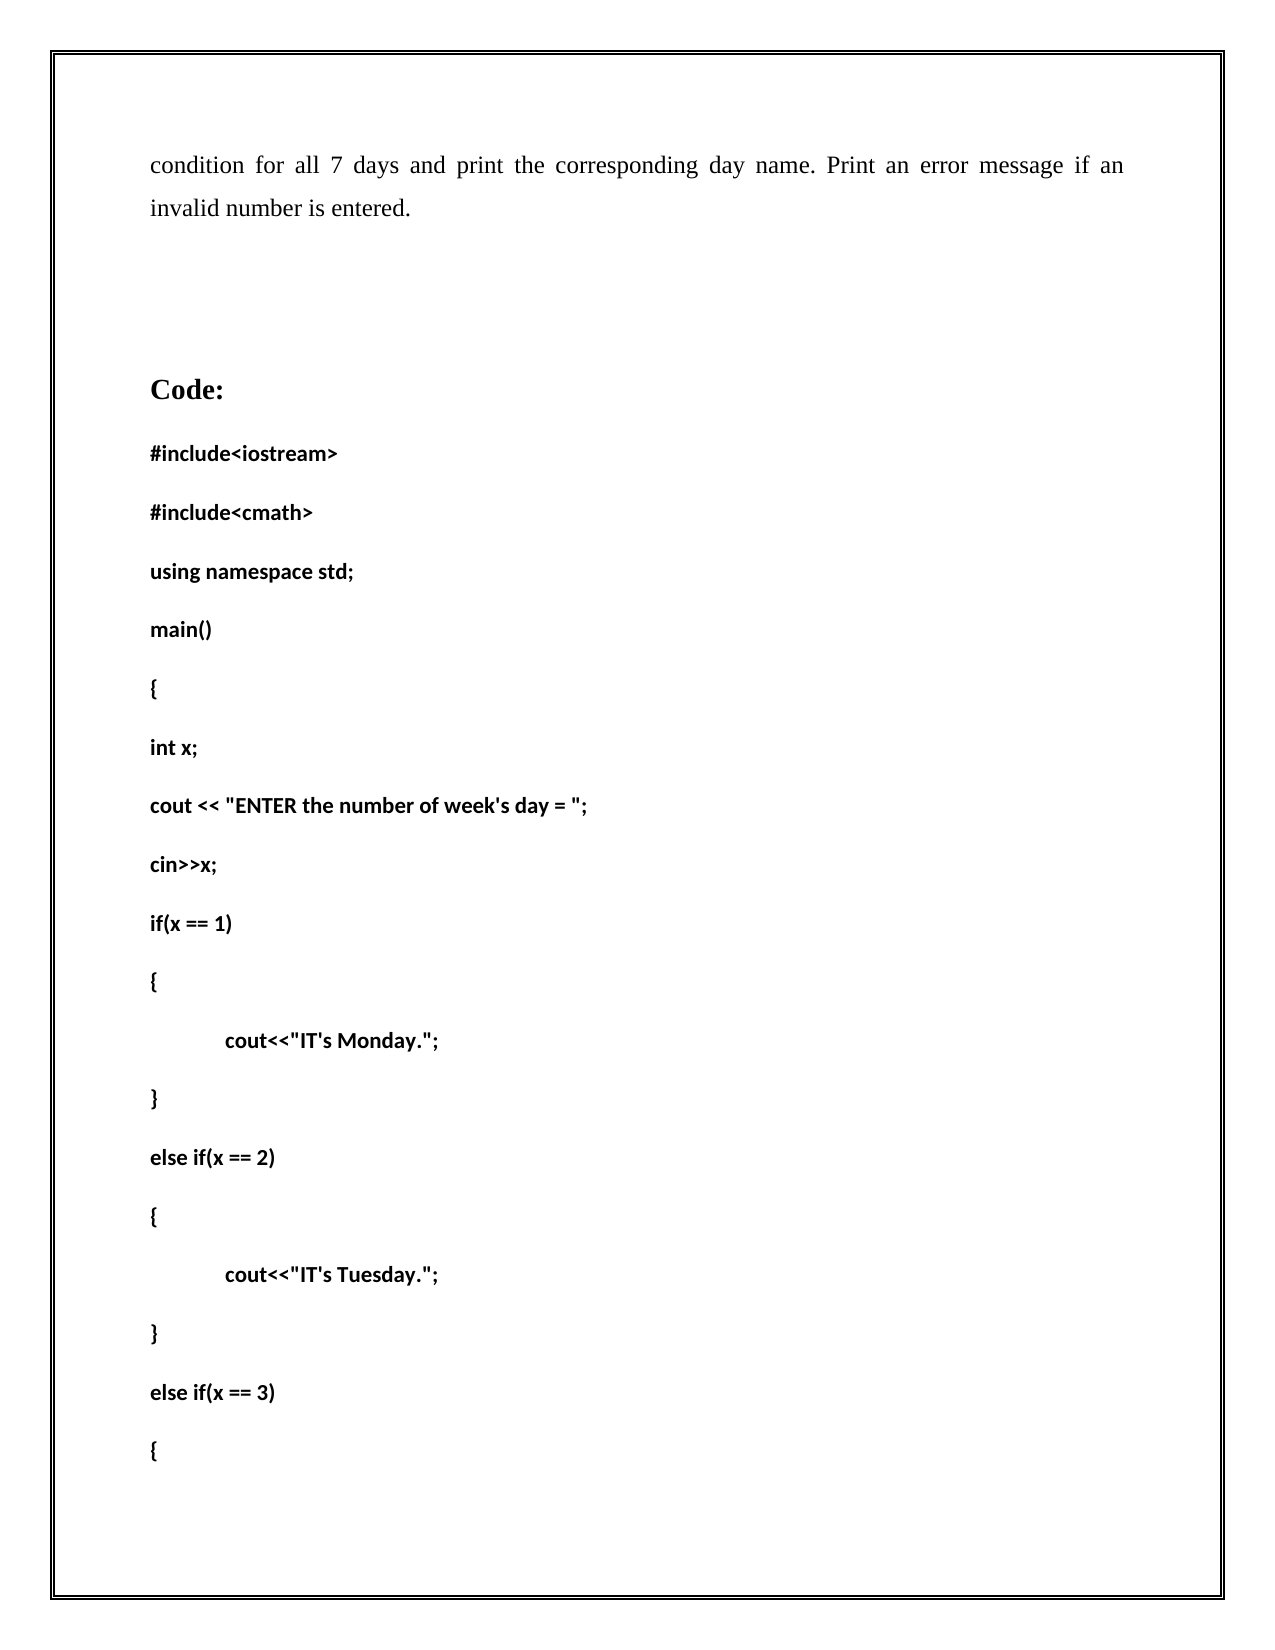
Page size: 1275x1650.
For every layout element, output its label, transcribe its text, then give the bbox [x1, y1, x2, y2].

text if(x == 1) [150, 909, 1125, 937]
text { [150, 674, 1125, 702]
text int x; [150, 733, 1125, 761]
text { [150, 967, 1125, 995]
text } [150, 1319, 1125, 1347]
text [150, 150, 1125, 222]
text cout << "ENTER the number of week's day = "; [150, 791, 1125, 819]
text #include<iostream> [150, 439, 1125, 467]
text #include<cmath> [150, 498, 1125, 526]
text Code: [150, 372, 1125, 406]
text else if(x == 3) [150, 1378, 1125, 1406]
text } [150, 1084, 1125, 1113]
text { [150, 1436, 1125, 1464]
text cin>>x; [150, 850, 1125, 878]
text { [150, 1202, 1125, 1230]
text cout<<"IT's Tuesday."; [150, 1261, 1125, 1288]
text else if(x == 2) [150, 1143, 1125, 1171]
text using namespace std; [150, 557, 1125, 585]
text cout<<"IT's Monday."; [150, 1026, 1125, 1054]
text main() [150, 615, 1125, 643]
